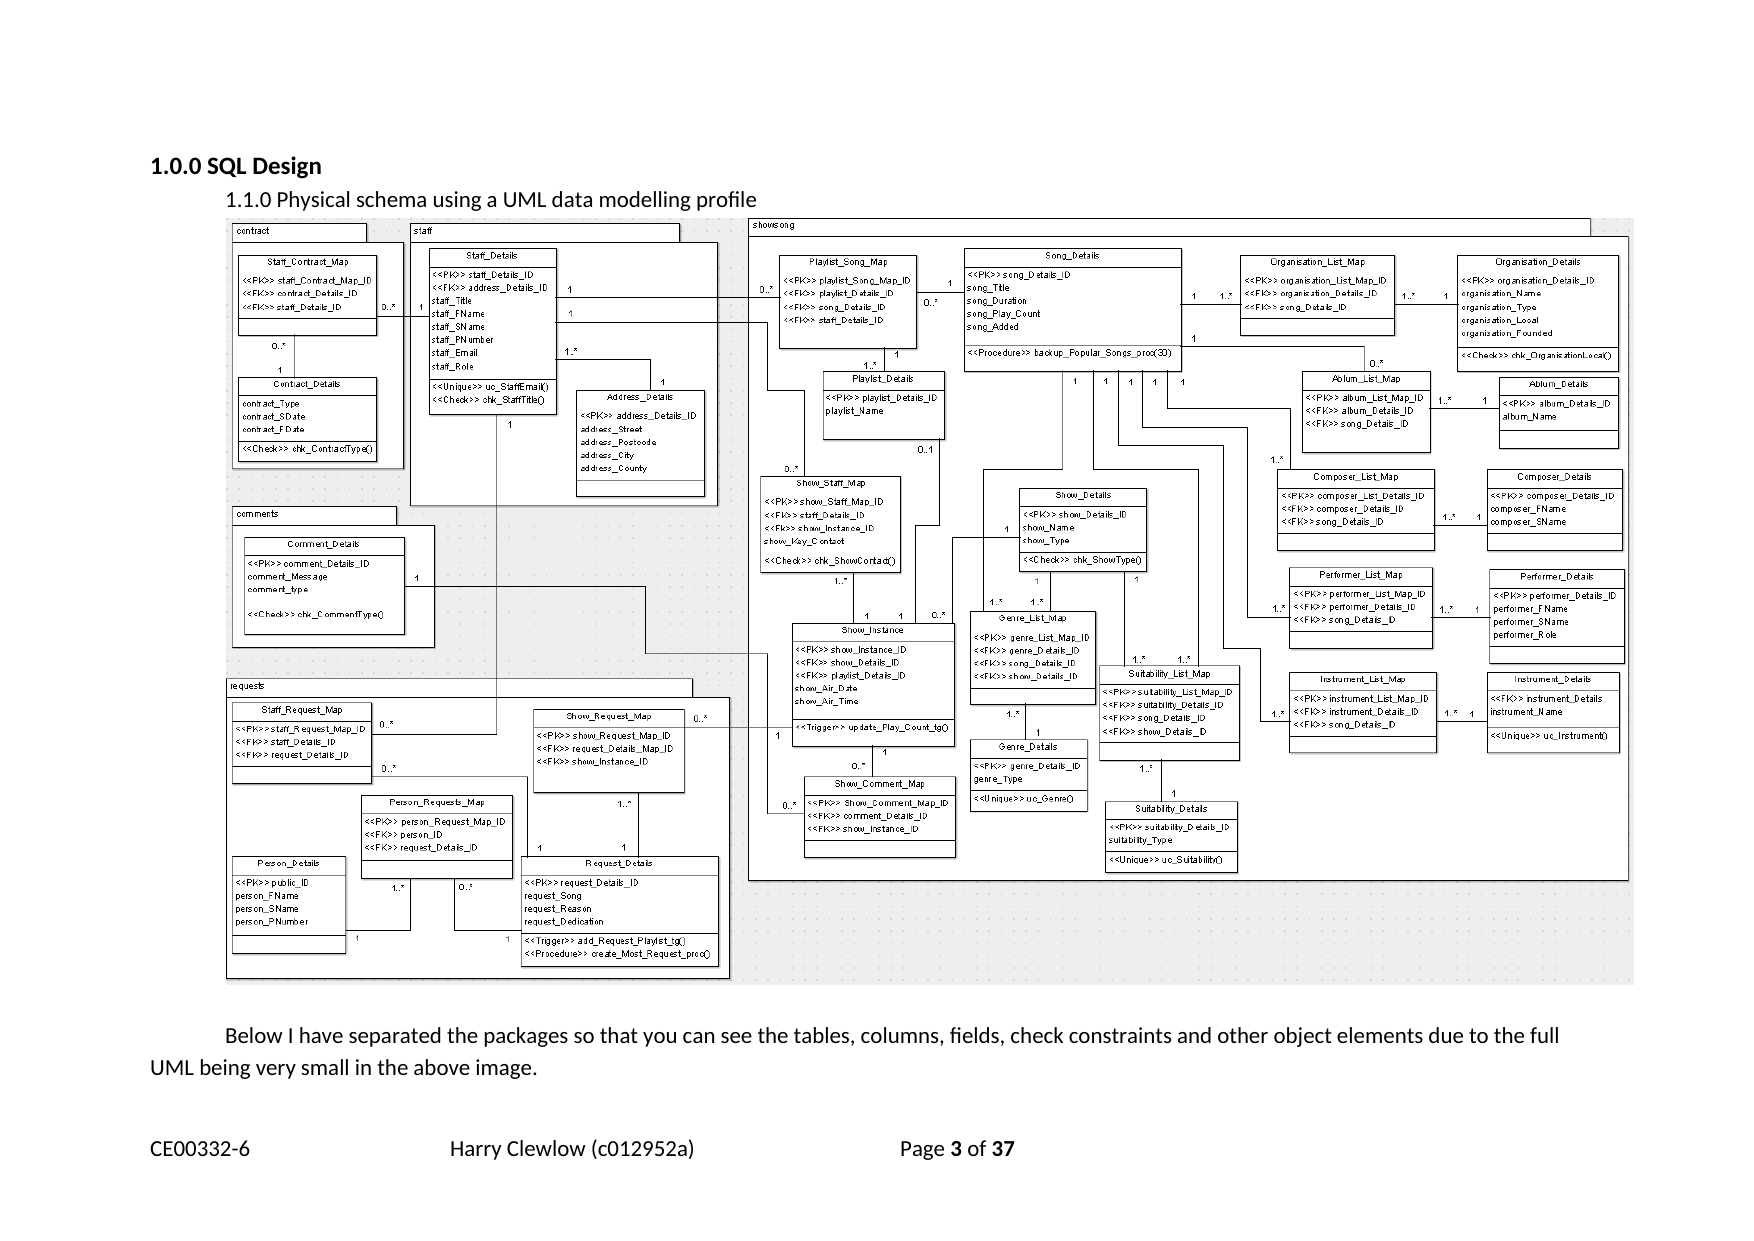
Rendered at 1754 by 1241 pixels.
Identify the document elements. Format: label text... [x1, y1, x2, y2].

text 1.1.0 Physical schema using a UML data modelling profile [150, 185, 1604, 213]
text 1.0.0 SQL Design [150, 150, 1604, 181]
text Below I have separated the packages so that you can see the tables, columns, fields, check constraints and other object elements due to the full UML being very small in the above image. [150, 1021, 1604, 1081]
picture [225, 217, 1635, 985]
